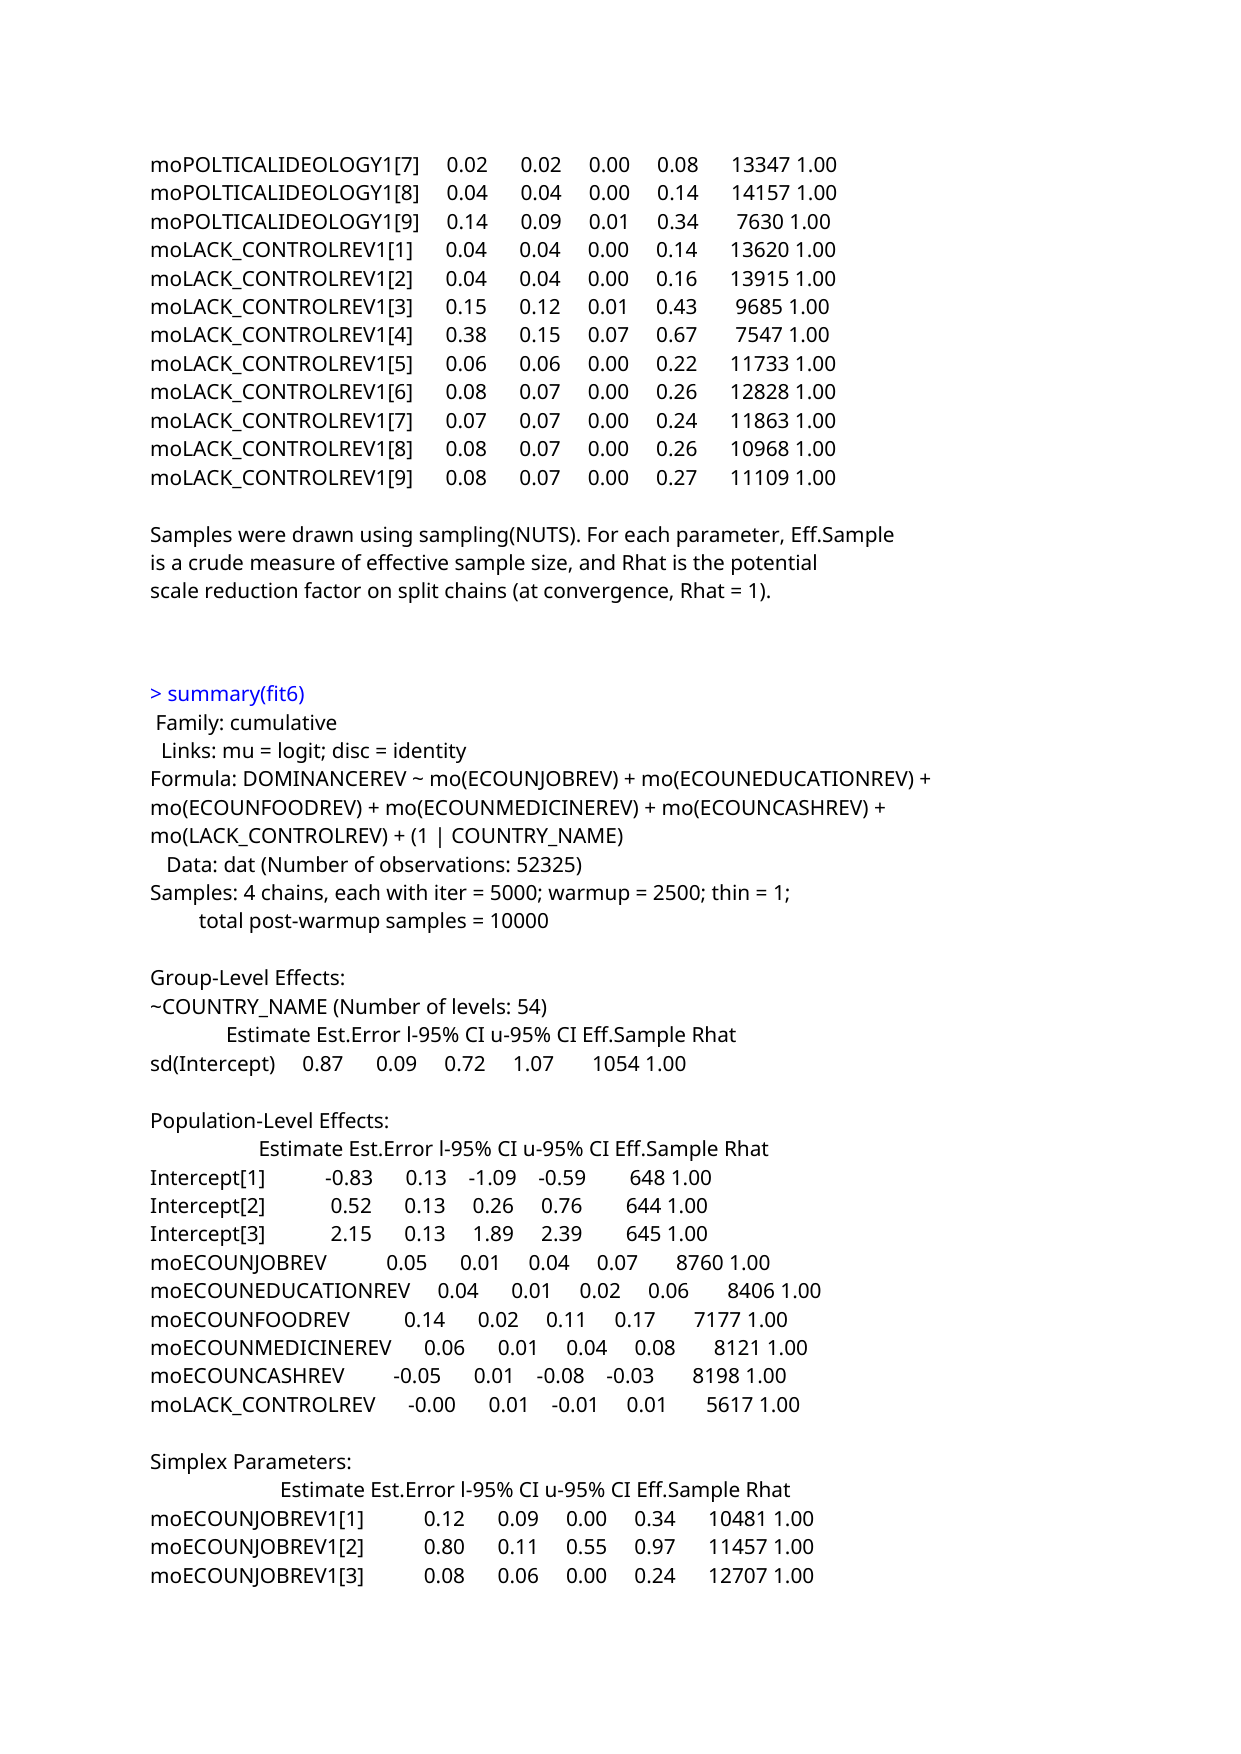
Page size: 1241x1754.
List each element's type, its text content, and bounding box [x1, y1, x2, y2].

text moECOUNJOBREV1[1] 0.12 0.09 0.00 0.34 10481 1.00 [150, 1504, 1090, 1532]
text Estimate Est.Error l-95% CI u-95% CI Eff.Sample Rhat [150, 1134, 1090, 1163]
text moECOUNCASHREV -0.05 0.01 -0.08 -0.03 8198 1.00 [150, 1362, 1090, 1390]
text ~COUNTRY_NAME (Number of levels: 54) [150, 992, 1090, 1020]
text moECOUNJOBREV1[3] 0.08 0.06 0.00 0.24 12707 1.00 [150, 1561, 1090, 1589]
text moLACK_CONTROLREV1[9] 0.08 0.07 0.00 0.27 11109 1.00 [150, 463, 1090, 491]
text Simplex Parameters: [150, 1447, 1090, 1475]
text moLACK_CONTROLREV1[2] 0.04 0.04 0.00 0.16 13915 1.00 [150, 264, 1090, 292]
text Links: mu = logit; disc = identity [150, 736, 1090, 764]
text Formula: DOMINANCEREV ~ mo(ECOUNJOBREV) + mo(ECOUNEDUCATIONREV) + mo(ECOUNFOODREV) + mo(ECOUNMEDICINEREV) + mo(ECOUNCASHREV) + mo(LACK_CONTROLREV) + (1 | COUNTRY_NAME) [150, 764, 1090, 850]
text Data: dat (Number of observations: 52325) [150, 850, 1090, 878]
text moLACK_CONTROLREV1[1] 0.04 0.04 0.00 0.14 13620 1.00 [150, 235, 1090, 264]
text moLACK_CONTROLREV1[5] 0.06 0.06 0.00 0.22 11733 1.00 [150, 349, 1090, 377]
text moLACK_CONTROLREV1[8] 0.08 0.07 0.00 0.26 10968 1.00 [150, 434, 1090, 463]
text Population-Level Effects: [150, 1106, 1090, 1134]
text > summary(fit6) [150, 679, 1090, 708]
text scale reduction factor on split chains (at convergence, Rhat = 1). [150, 577, 1090, 605]
text moPOLTICALIDEOLOGY1[8] 0.04 0.04 0.00 0.14 14157 1.00 [150, 178, 1090, 207]
text moLACK_CONTROLREV1[6] 0.08 0.07 0.00 0.26 12828 1.00 [150, 377, 1090, 406]
text Intercept[2] 0.52 0.13 0.26 0.76 644 1.00 [150, 1191, 1090, 1219]
text moECOUNFOODREV 0.14 0.02 0.11 0.17 7177 1.00 [150, 1305, 1090, 1333]
text moECOUNJOBREV1[2] 0.80 0.11 0.55 0.97 11457 1.00 [150, 1532, 1090, 1561]
text moPOLTICALIDEOLOGY1[9] 0.14 0.09 0.01 0.34 7630 1.00 [150, 207, 1090, 235]
text Intercept[3] 2.15 0.13 1.89 2.39 645 1.00 [150, 1219, 1090, 1248]
text Intercept[1] -0.83 0.13 -1.09 -0.59 648 1.00 [150, 1163, 1090, 1191]
text sd(Intercept) 0.87 0.09 0.72 1.07 1054 1.00 [150, 1049, 1090, 1077]
text moECOUNMEDICINEREV 0.06 0.01 0.04 0.08 8121 1.00 [150, 1333, 1090, 1362]
text Samples were drawn using sampling(NUTS). For each parameter, Eff.Sample [150, 520, 1090, 548]
text Samples: 4 chains, each with iter = 5000; warmup = 2500; thin = 1; [150, 878, 1090, 907]
text moLACK_CONTROLREV1[3] 0.15 0.12 0.01 0.43 9685 1.00 [150, 292, 1090, 321]
text moPOLTICALIDEOLOGY1[7] 0.02 0.02 0.00 0.08 13347 1.00 [150, 150, 1090, 178]
text Estimate Est.Error l-95% CI u-95% CI Eff.Sample Rhat [150, 1475, 1090, 1504]
text moECOUNEDUCATIONREV 0.04 0.01 0.02 0.06 8406 1.00 [150, 1276, 1090, 1305]
text Estimate Est.Error l-95% CI u-95% CI Eff.Sample Rhat [150, 1020, 1090, 1049]
text Group-Level Effects: [150, 963, 1090, 992]
text Family: cumulative [150, 708, 1090, 736]
text moECOUNJOBREV 0.05 0.01 0.04 0.07 8760 1.00 [150, 1248, 1090, 1276]
text moLACK_CONTROLREV -0.00 0.01 -0.01 0.01 5617 1.00 [150, 1390, 1090, 1418]
text total post-warmup samples = 10000 [150, 907, 1090, 935]
text moLACK_CONTROLREV1[7] 0.07 0.07 0.00 0.24 11863 1.00 [150, 406, 1090, 434]
text moLACK_CONTROLREV1[4] 0.38 0.15 0.07 0.67 7547 1.00 [150, 321, 1090, 349]
text is a crude measure of effective sample size, and Rhat is the potential [150, 548, 1090, 577]
